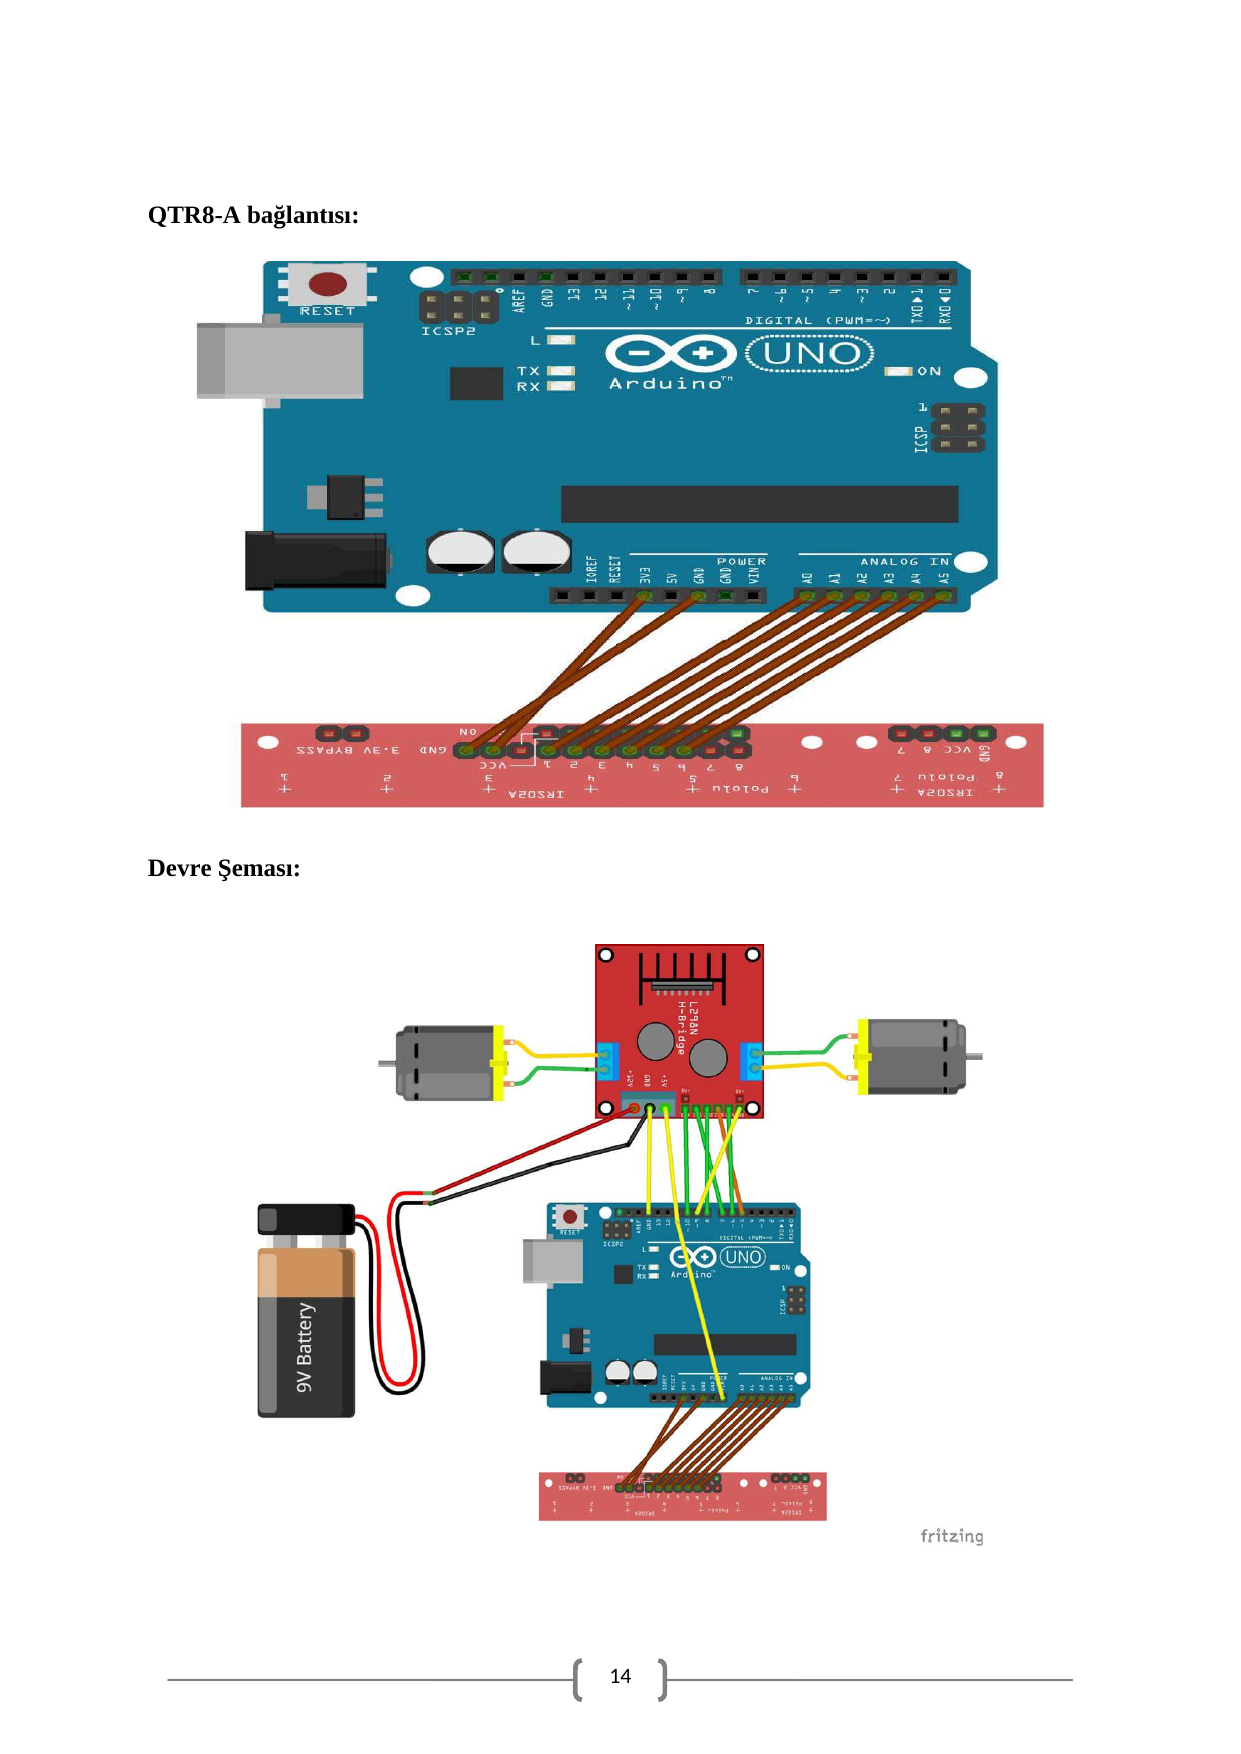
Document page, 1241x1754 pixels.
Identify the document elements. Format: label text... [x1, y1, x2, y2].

picture [196, 261, 1044, 816]
subtitle Devre Şeması: [148, 853, 1093, 882]
subtitle QTR8-A bağlantısı: [148, 200, 1093, 229]
picture [257, 944, 983, 1546]
